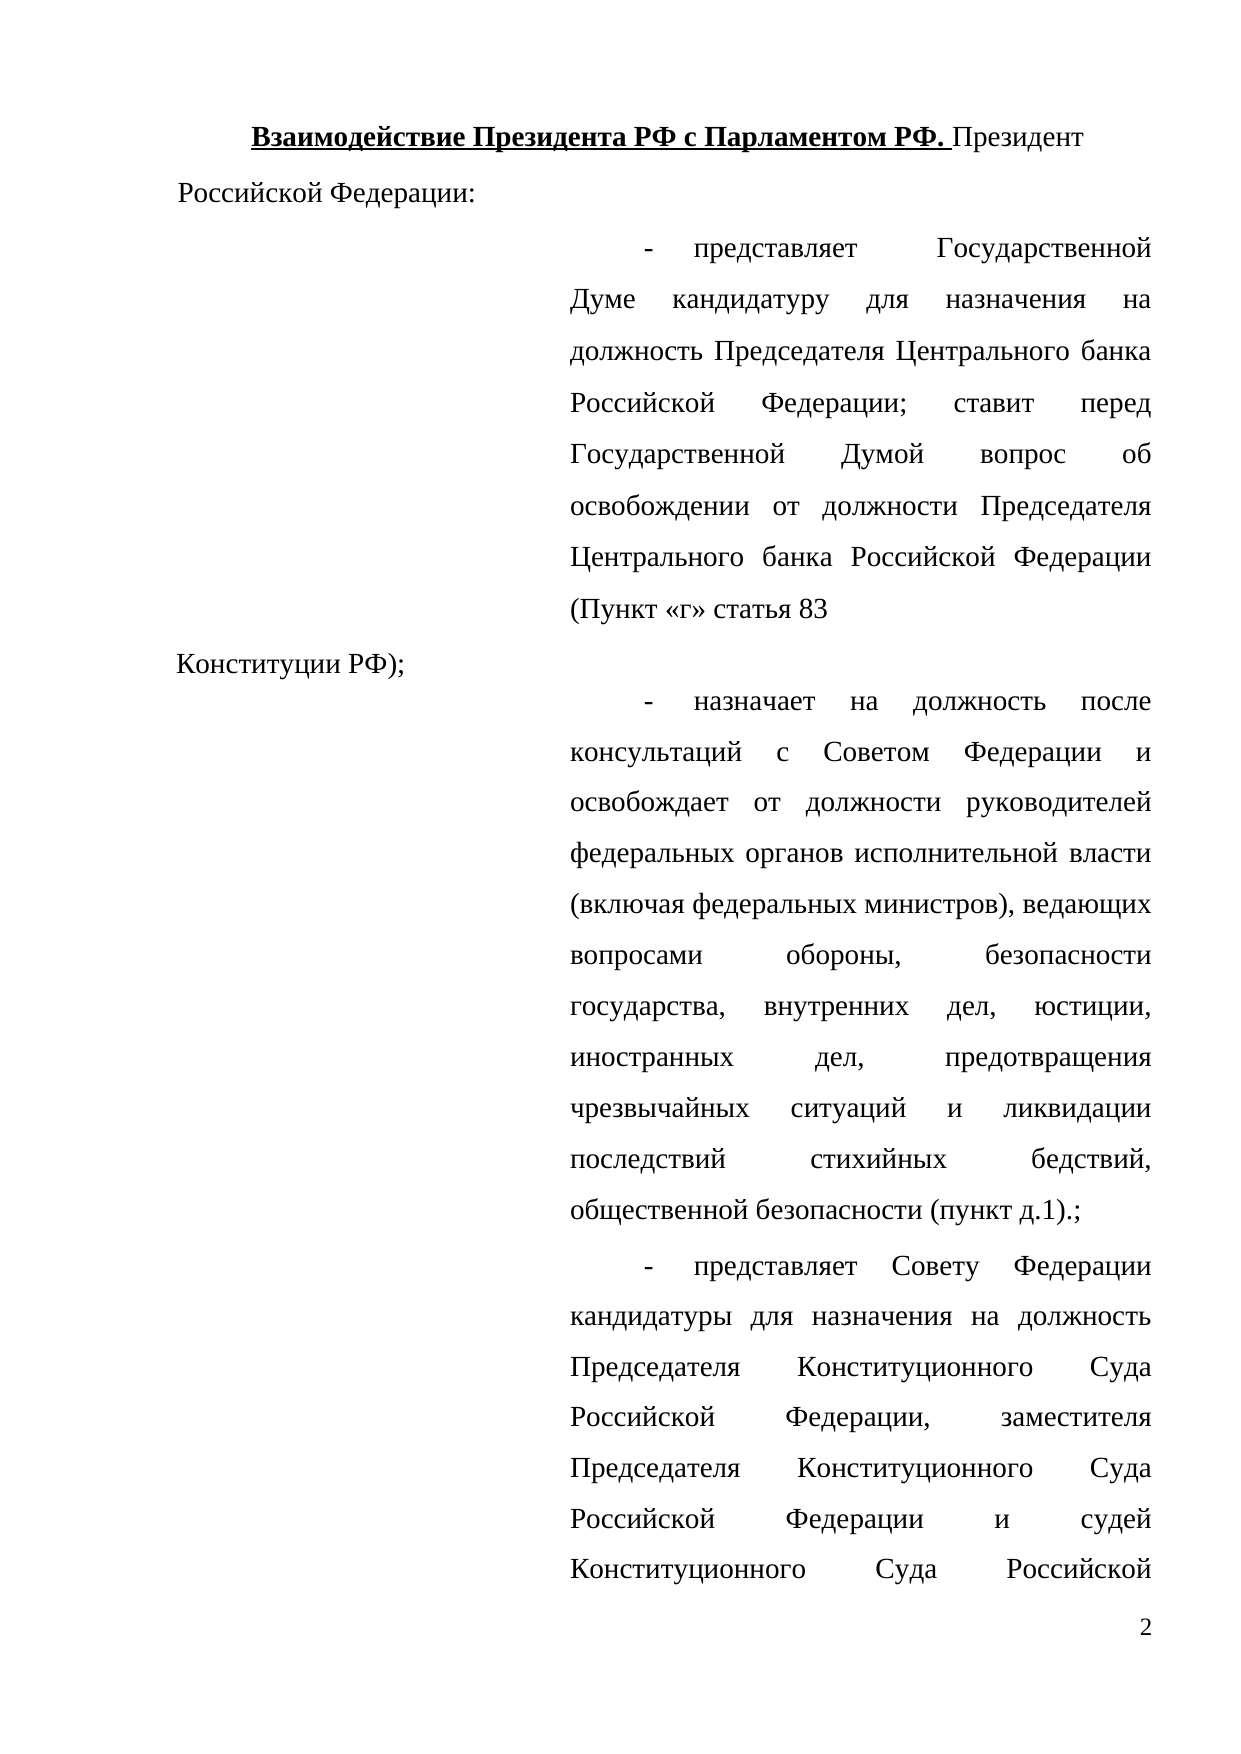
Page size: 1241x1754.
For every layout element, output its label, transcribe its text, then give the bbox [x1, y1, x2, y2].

text Конституции РФ); [176, 646, 1152, 680]
list назначает на должность после консультаций с Советом Федерации и освобождает от должности руководителей федеральных органов исполнительной власти (включая федеральных министров), ведающих вопросами обороны, безопасности государства, внутренних дел, юстиции, иностранных дел, предотвращения чрезвычайных ситуаций и ликвидации последствий стихийных бедствий, общественной безопасности (пункт д.1).; [570, 683, 1152, 1226]
list представляет Государственной Думе кандидатуру для назначения на должность Председателя Центрального банка Российской Федерации; ставит перед Государственной Думой вопрос об освобождении от должности Председателя Центрального банка Российской Федерации (Пункт «г» статья 83 [570, 230, 1152, 624]
text Взаимодействие Президента РФ с Парламентом РФ. Президент Российской Федерации: [177, 119, 1152, 208]
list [570, 1248, 1152, 1585]
